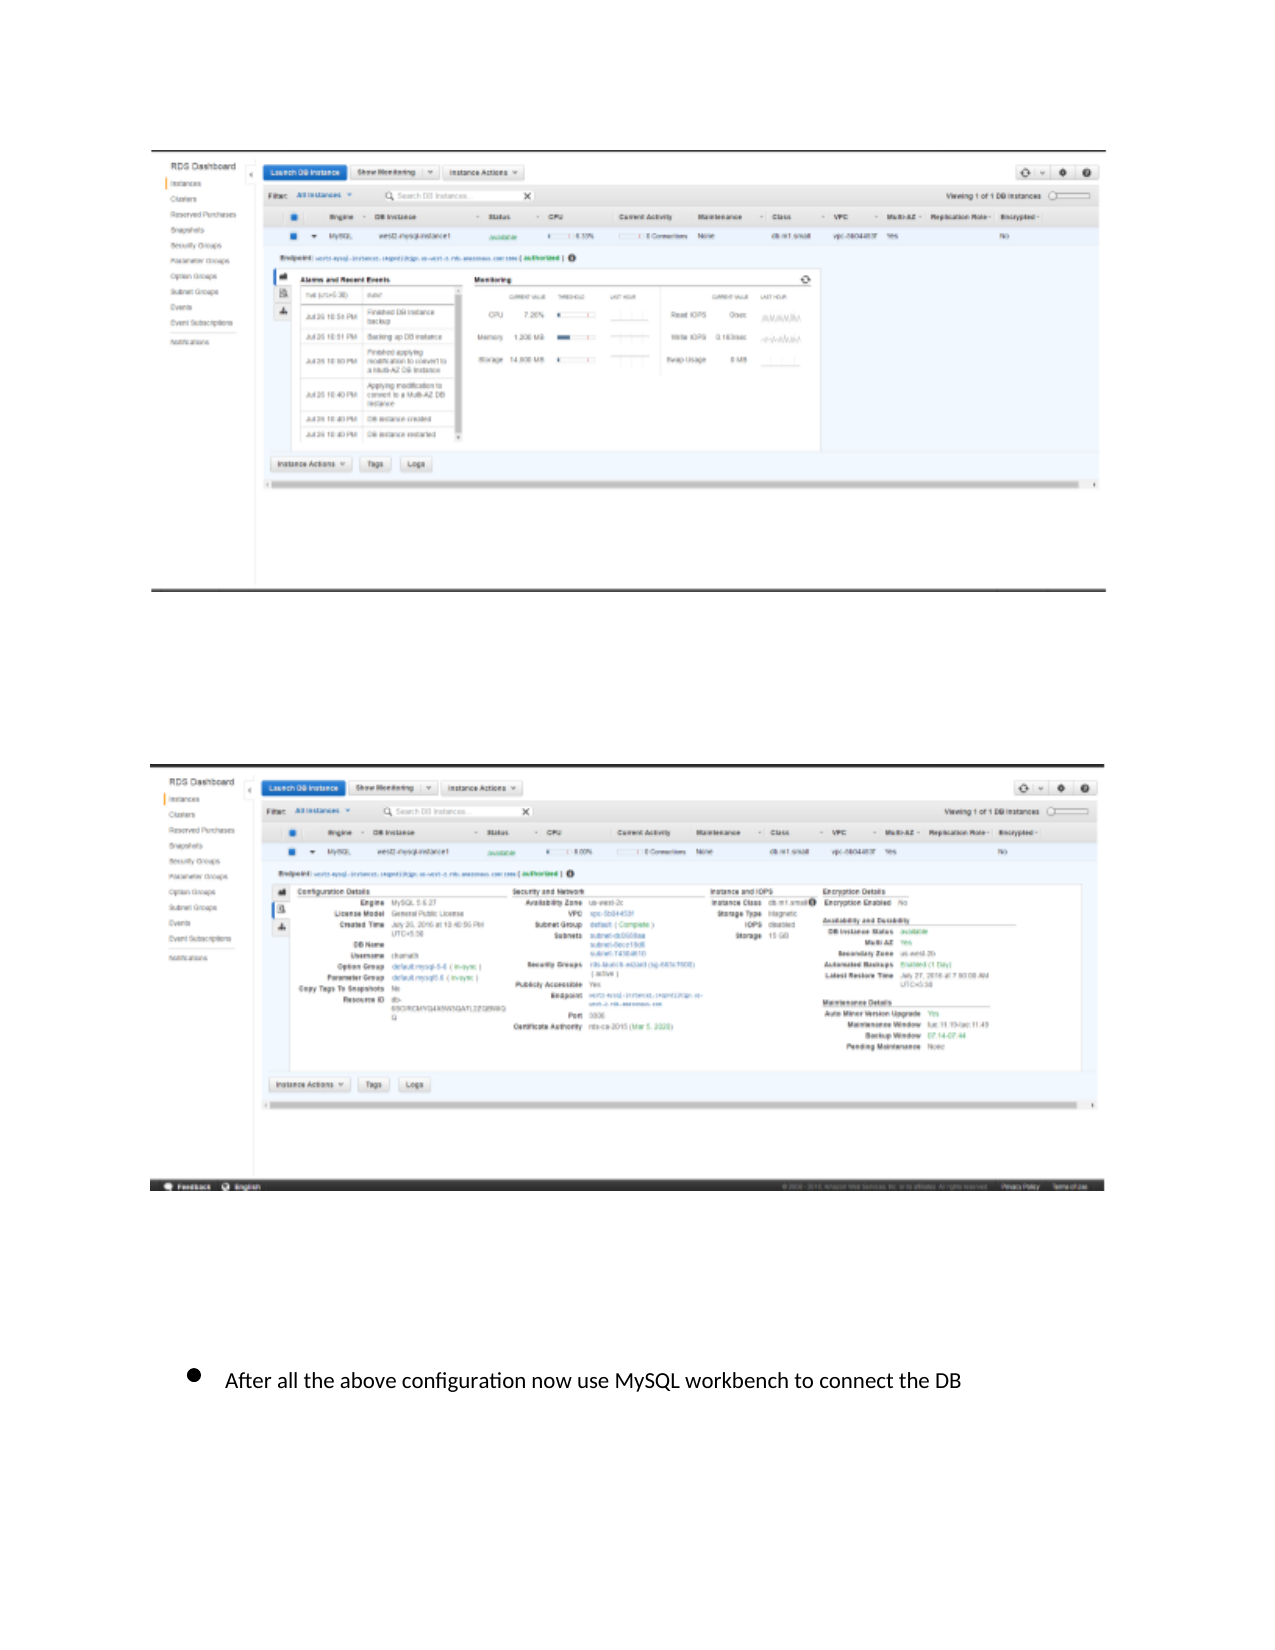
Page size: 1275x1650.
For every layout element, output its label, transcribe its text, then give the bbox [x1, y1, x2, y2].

picture [150, 764, 1106, 1191]
picture [150, 150, 1114, 592]
list After all the above configuration now use MySQL workbench to connect the DB [187, 1362, 1125, 1396]
